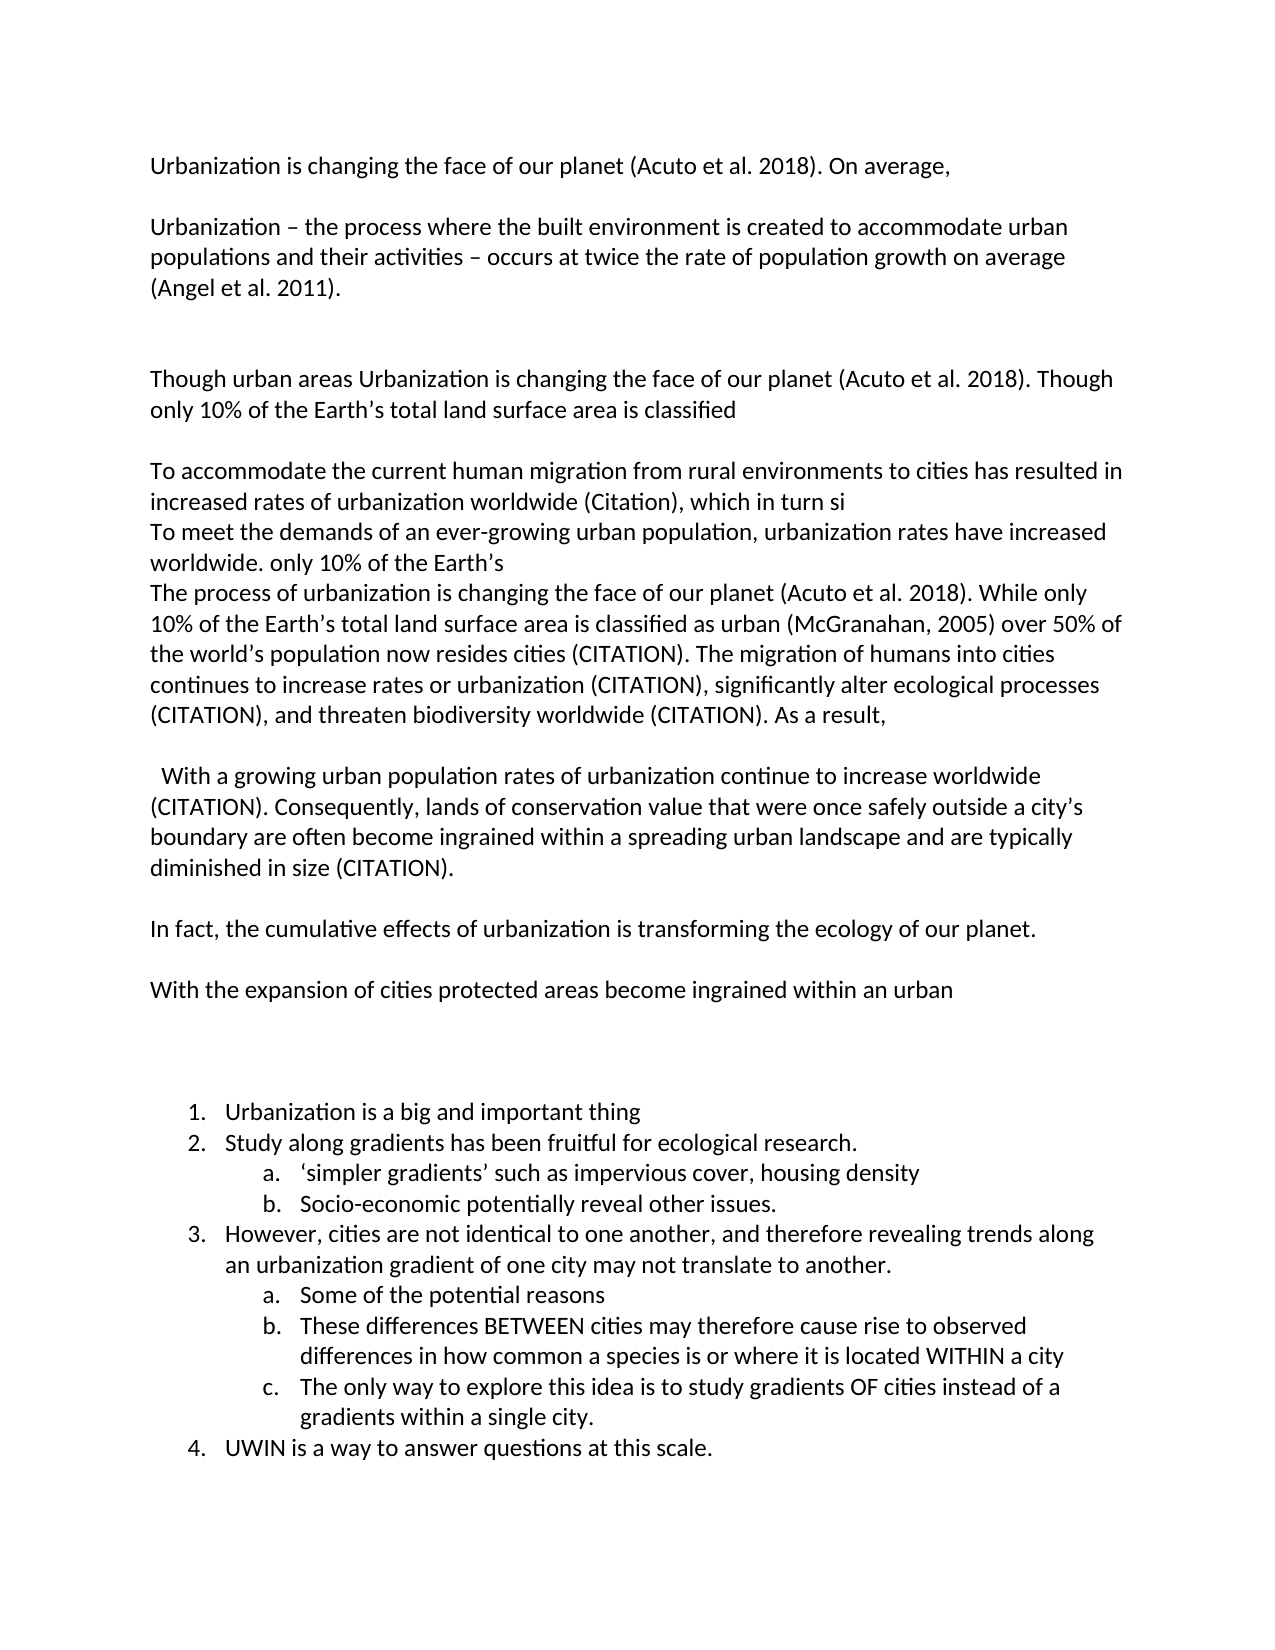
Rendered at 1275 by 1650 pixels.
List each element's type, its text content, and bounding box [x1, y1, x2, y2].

list Urbanization is a big and important thing [187, 1096, 1125, 1127]
list However, cities are not identical to one another, and therefore revealing trends along an urbanization gradient of one city may not translate to another. [187, 1218, 1125, 1279]
list UWIN is a way to answer questions at this scale. [187, 1432, 1125, 1462]
text To accommodate the current human migration from rural environments to cities has resulted in increased rates of urbanization worldwide (Citation), which in turn si [150, 455, 1125, 516]
list ‘simpler gradients’ such as impervious cover, housing density [262, 1157, 1125, 1188]
list The only way to explore this idea is to study gradients OF cities instead of a gradients within a single city. [262, 1371, 1125, 1432]
text With a growing urban population rates of urbanization continue to increase worldwide (CITATION). Consequently, lands of conservation value that were once safely outside a city’s boundary are often become ingrained within a spreading urban landscape and are typically diminished in size (CITATION). [150, 760, 1125, 882]
text Urbanization is changing the face of our planet (Acuto et al. 2018). On average, [150, 150, 1125, 181]
text In fact, the cumulative effects of urbanization is transforming the ecology of our planet. [150, 913, 1125, 943]
list Socio-economic potentially reveal other issues. [262, 1188, 1125, 1218]
list Some of the potential reasons [262, 1279, 1125, 1310]
text Urbanization – the process where the built environment is created to accommodate urban populations and their activities – occurs at twice the rate of population growth on average (Angel et al. 2011). [150, 211, 1125, 303]
text Though urban areas Urbanization is changing the face of our planet (Acuto et al. 2018). Though only 10% of the Earth’s total land surface area is classified [150, 364, 1125, 425]
text To meet the demands of an ever-growing urban population, urbanization rates have increased worldwide. only 10% of the Earth’s [150, 516, 1125, 577]
list These differences BETWEEN cities may therefore cause rise to observed differences in how common a species is or where it is located WITHIN a city [262, 1310, 1125, 1371]
list Study along gradients has been fruitful for ecological research. [187, 1127, 1125, 1157]
text The process of urbanization is changing the face of our planet (Acuto et al. 2018). While only 10% of the Earth’s total land surface area is classified as urban (McGranahan, 2005) over 50% of the world’s population now resides cities (CITATION). The migration of humans into cities continues to increase rates or urbanization (CITATION), significantly alter ecological processes (CITATION), and threaten biodiversity worldwide (CITATION). As a result, [150, 577, 1125, 730]
text With the expansion of cities protected areas become ingrained within an urban [150, 974, 1125, 1004]
